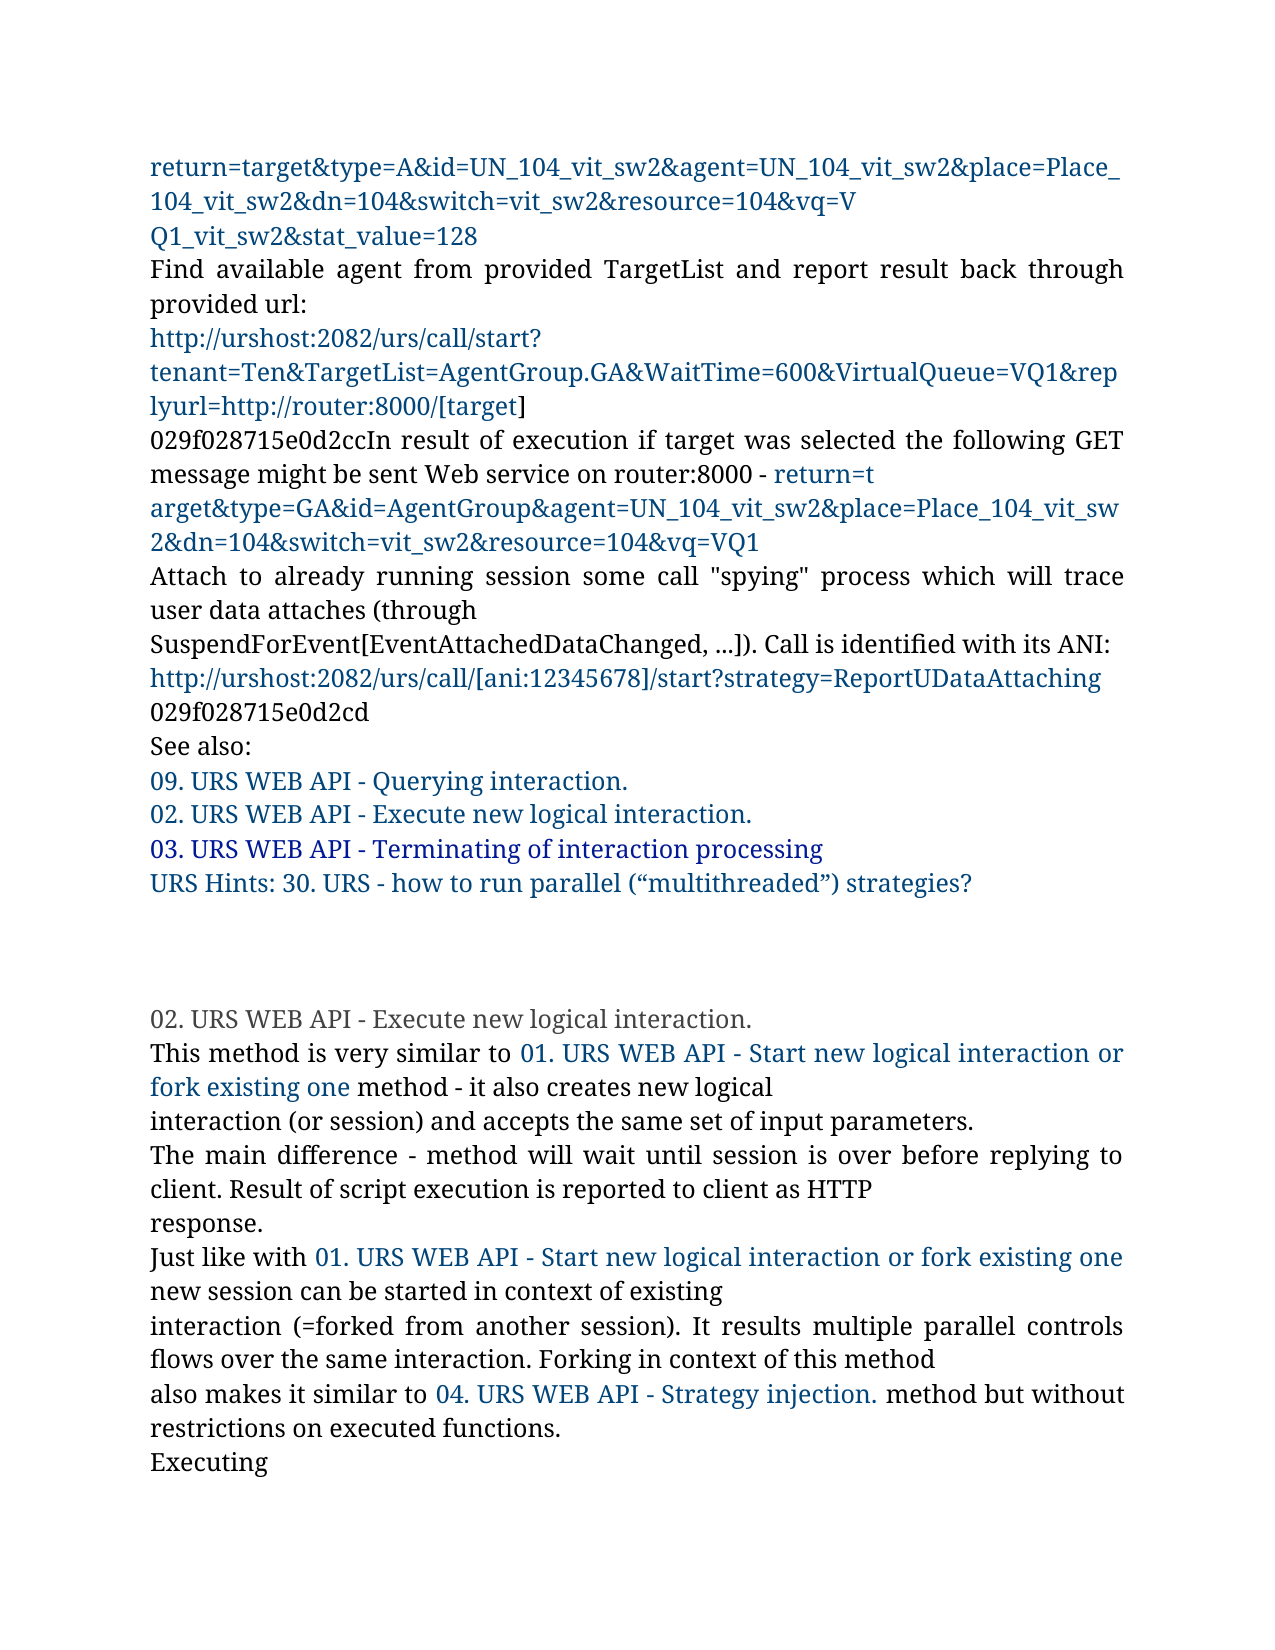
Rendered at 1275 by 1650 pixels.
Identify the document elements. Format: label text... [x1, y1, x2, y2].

text response. [150, 1206, 1125, 1240]
text URS Hints: 30. URS - how to run parallel (“multithreaded”) strategies? [150, 865, 1125, 899]
text 029f028715e0d2ccIn result of execution if target was selected the following GET message might be sent Web service on router:8000 - return=t [150, 422, 1125, 491]
text 02. URS WEB API - Execute new logical interaction. [150, 1002, 1125, 1036]
text The main difference - method will wait until session is over before replying to client. Result of script execution is reported to client as HTTP [150, 1138, 1125, 1206]
text 029f028715e0d2cd [150, 695, 1125, 729]
text 03. URS WEB API - Terminating of interaction processing [150, 831, 1125, 865]
text 02. URS WEB API - Execute new logical interaction. [150, 797, 1125, 831]
text http://urshost:2082/urs/call/start?tenant=Ten&TargetList=AgentGroup.GA&WaitTime=600&VirtualQueue=VQ1&replyurl=http://router:8000/[target] [150, 320, 1125, 422]
text Attach to already running session some call "spying" process which will trace user data attaches (through [150, 559, 1125, 627]
text Just like with 01. URS WEB API - Start new logical interaction or fork existing one new session can be started in context of existing [150, 1240, 1125, 1308]
text also makes it similar to 04. URS WEB API - Strategy injection. method but without restrictions on executed functions. [150, 1376, 1125, 1444]
text arget&type=GA&id=AgentGroup&agent=UN_104_vit_sw2&place=Place_104_vit_sw2&dn=104&switch=vit_sw2&resource=104&vq=VQ1 [150, 491, 1125, 559]
text interaction (=forked from another session). It results multiple parallel controls flows over the same interaction. Forking in context of this method [150, 1308, 1125, 1376]
text http://urshost:2082/urs/call/[ani:12345678]/start?strategy=ReportUDataAttaching [150, 661, 1125, 695]
text Executing [150, 1444, 1125, 1478]
text 09. URS WEB API - Querying interaction. [150, 763, 1125, 797]
text See also: [150, 729, 1125, 763]
text SuspendForEvent[EventAttachedDataChanged, ...]). Call is identified with its ANI: [150, 627, 1125, 661]
text Q1_vit_sw2&stat_value=128 [150, 218, 1125, 252]
text Find available agent from provided TargetList and report result back through provided url: [150, 252, 1125, 320]
text return=target&type=A&id=UN_104_vit_sw2&agent=UN_104_vit_sw2&place=Place_104_vit_sw2&dn=104&switch=vit_sw2&resource=104&vq=V [150, 150, 1125, 218]
text interaction (or session) and accepts the same set of input parameters. [150, 1104, 1125, 1138]
text This method is very similar to 01. URS WEB API - Start new logical interaction or fork existing one method - it also creates new logical [150, 1036, 1125, 1104]
